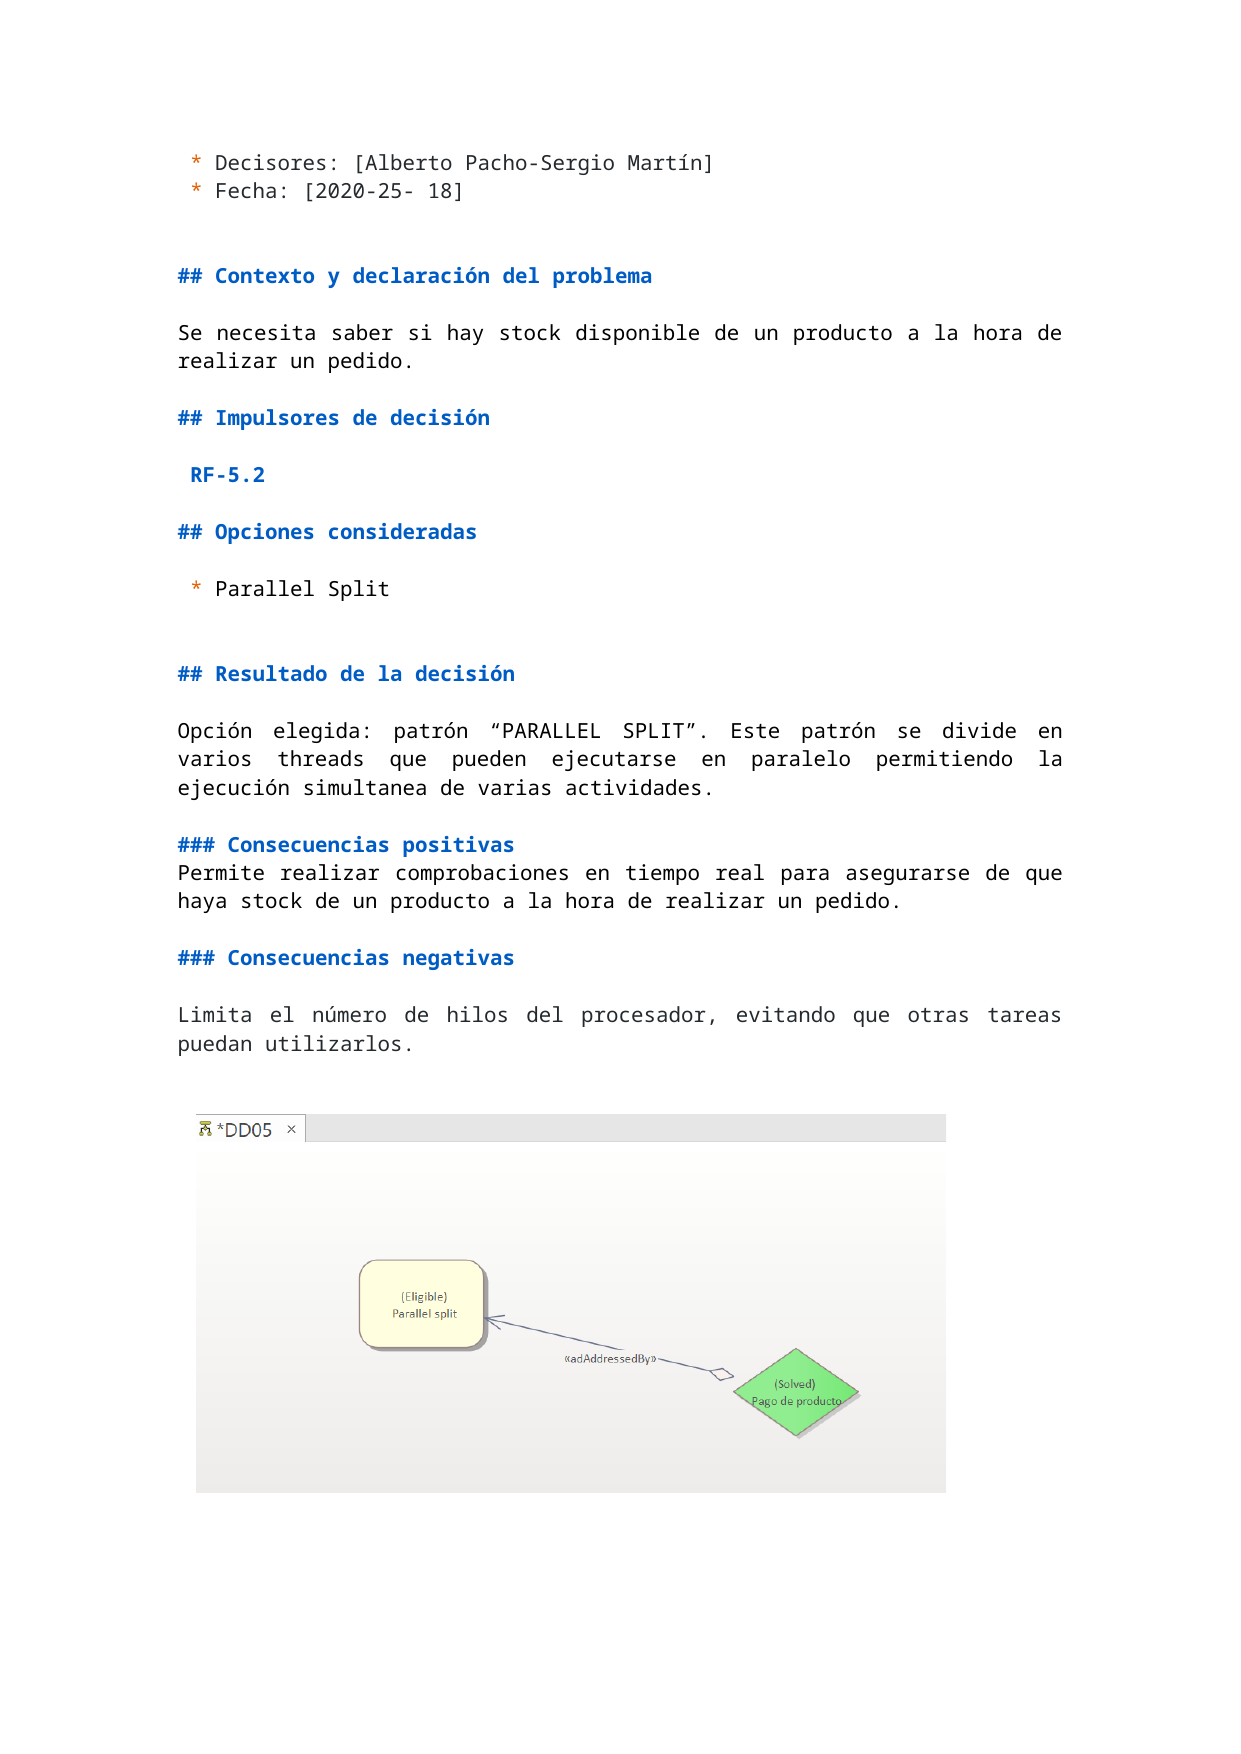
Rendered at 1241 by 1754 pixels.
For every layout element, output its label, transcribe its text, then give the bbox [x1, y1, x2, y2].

text * Decisores: [Alberto Pacho-Sergio Martín] [177, 148, 1063, 176]
text ### Consecuencias negativas [177, 943, 1063, 972]
text * Parallel Split [177, 574, 1063, 603]
text ## Contexto y declaración del problema [177, 261, 1063, 290]
text ### Consecuencias positivas [177, 830, 1063, 858]
text Permite realizar comprobaciones en tiempo real para asegurarse de que haya stock de un producto a la hora de realizar un pedido. [177, 858, 1063, 915]
text RF-5.2 [177, 460, 1063, 489]
text Opción elegida: patrón “PARALLEL SPLIT”. Este patrón se divide en varios threads que pueden ejecutarse en paralelo permitiendo la ejecución simultanea de varias actividades. [177, 716, 1063, 801]
text ## Resultado de la decisión [177, 659, 1063, 687]
text ## Opciones consideradas [177, 517, 1063, 546]
text Limita el número de hilos del procesador, evitando que otras tareas puedan utilizarlos. [177, 1000, 1063, 1057]
text * Fecha: [2020-25- 18] [177, 176, 1063, 204]
text ## Impulsores de decisión [177, 403, 1063, 432]
text Se necesita saber si hay stock disponible de un producto a la hora de realizar un pedido. [177, 318, 1063, 375]
